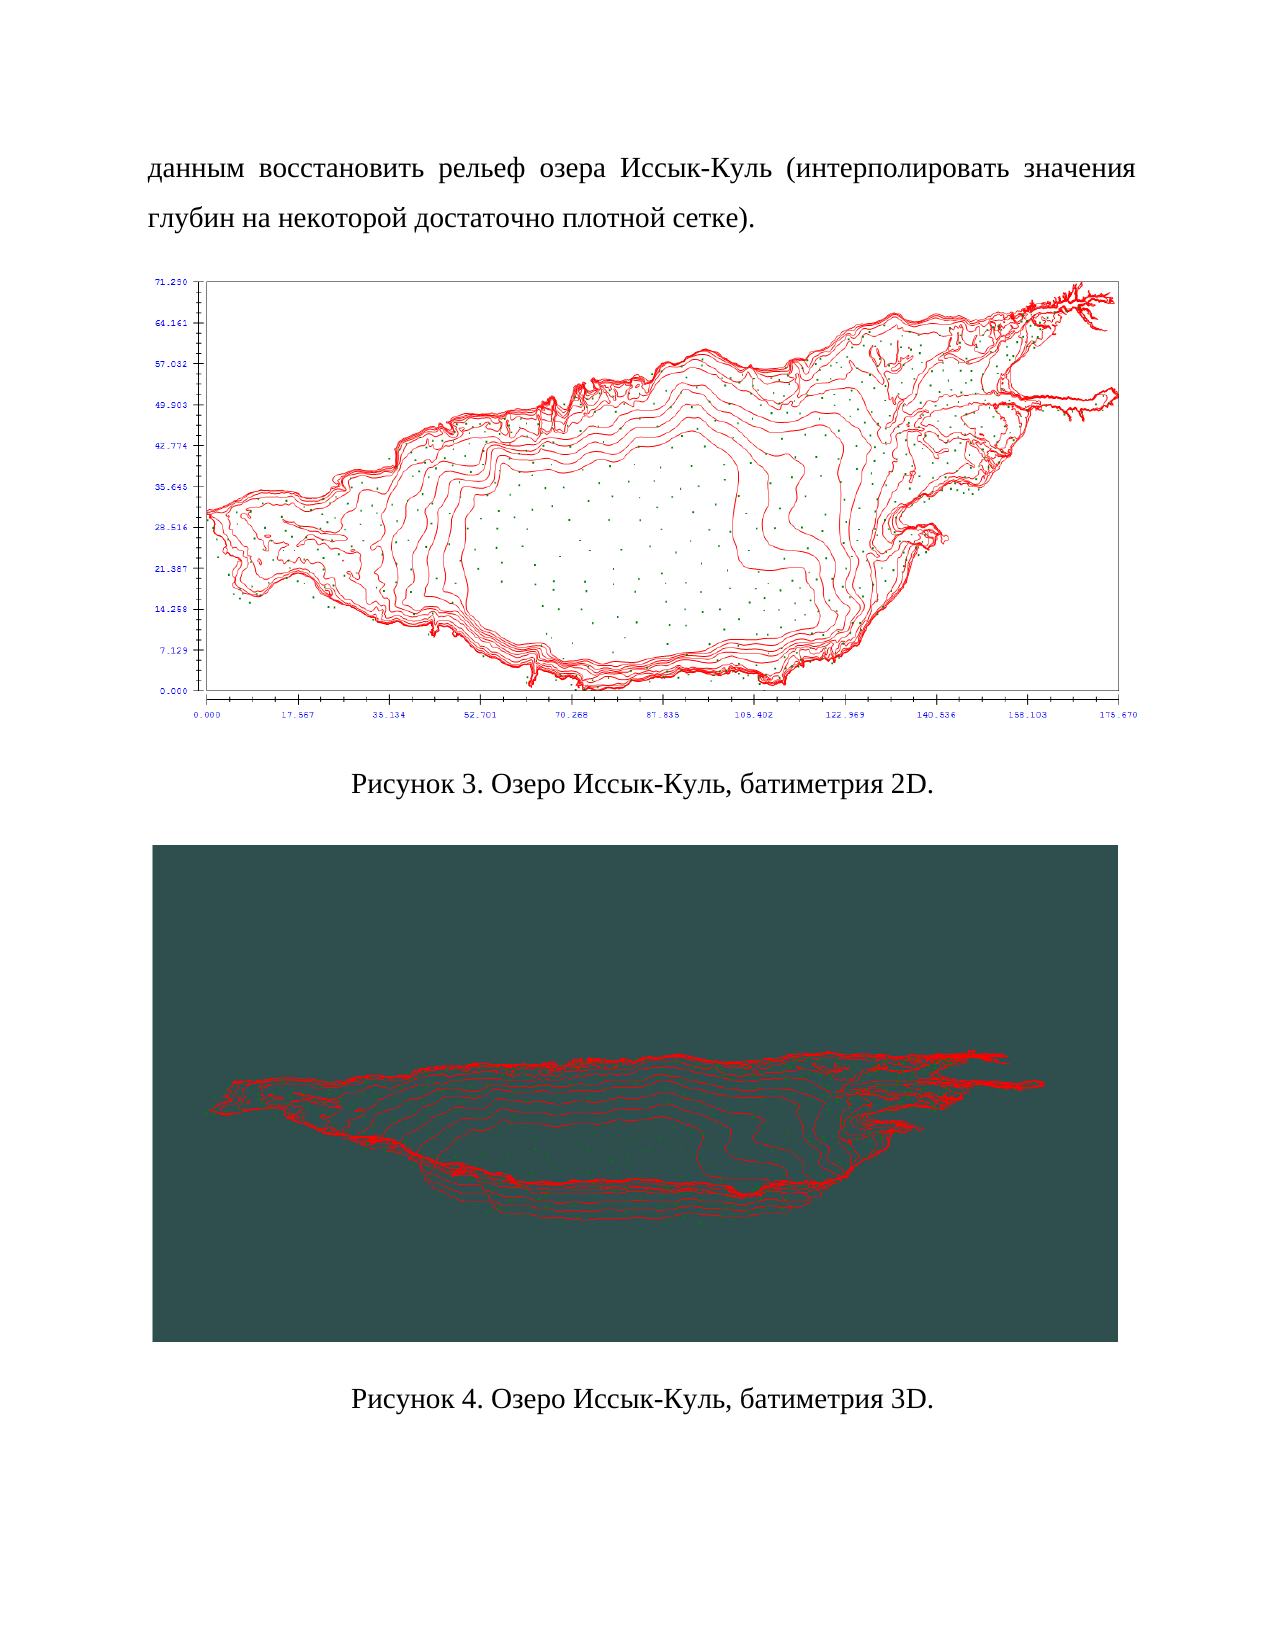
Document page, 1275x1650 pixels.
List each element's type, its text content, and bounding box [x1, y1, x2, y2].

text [148, 150, 1137, 234]
picture [147, 837, 1125, 1347]
picture [147, 271, 1143, 732]
text Рисунок 3. Озеро Иссык-Куль, батиметрия 2D. [148, 767, 1137, 800]
text Рисунок 4. Озеро Иссык-Куль, батиметрия 3D. [148, 1382, 1137, 1415]
